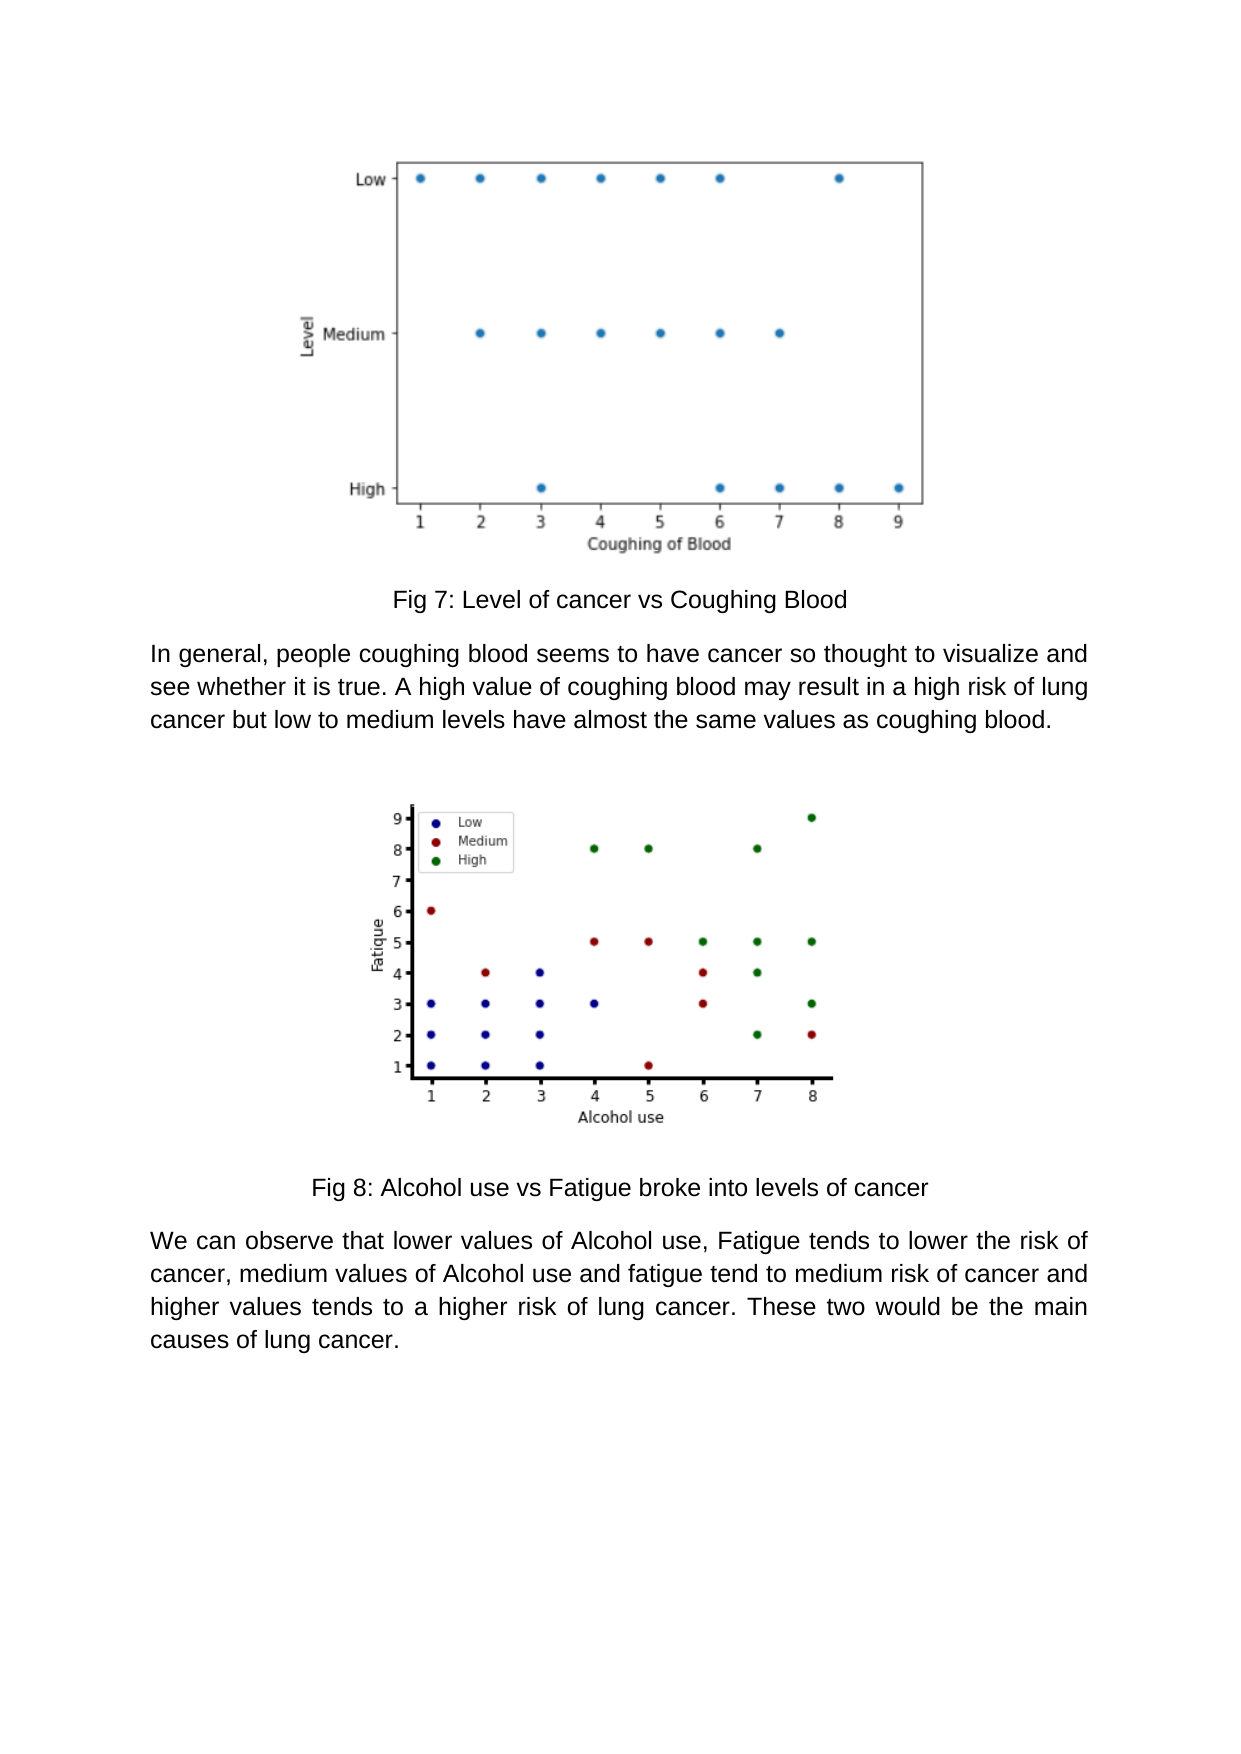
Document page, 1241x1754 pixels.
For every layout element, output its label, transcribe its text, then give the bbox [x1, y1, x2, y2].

text In general, people coughing blood seems to have cancer so thought to visualize and see whether it is true. A high value of coughing blood may result in a high risk of lung cancer but low to medium levels have almost the same values as coughing blood. [150, 639, 1090, 734]
text Fig 7: Level of cancer vs Coughing Blood [150, 585, 1090, 614]
text Fig 8: Alcohol use vs Fatigue broke into levels of cancer [150, 1172, 1090, 1201]
picture [348, 758, 892, 1148]
text We can observe that lower values of Alcohol use, Fatigue tends to lower the risk of cancer, medium values of Alcohol use and fatigue tend to medium risk of cancer and higher values tends to a higher risk of lung cancer. These two would be the main causes of lung cancer. [150, 1226, 1090, 1354]
picture [292, 150, 949, 560]
